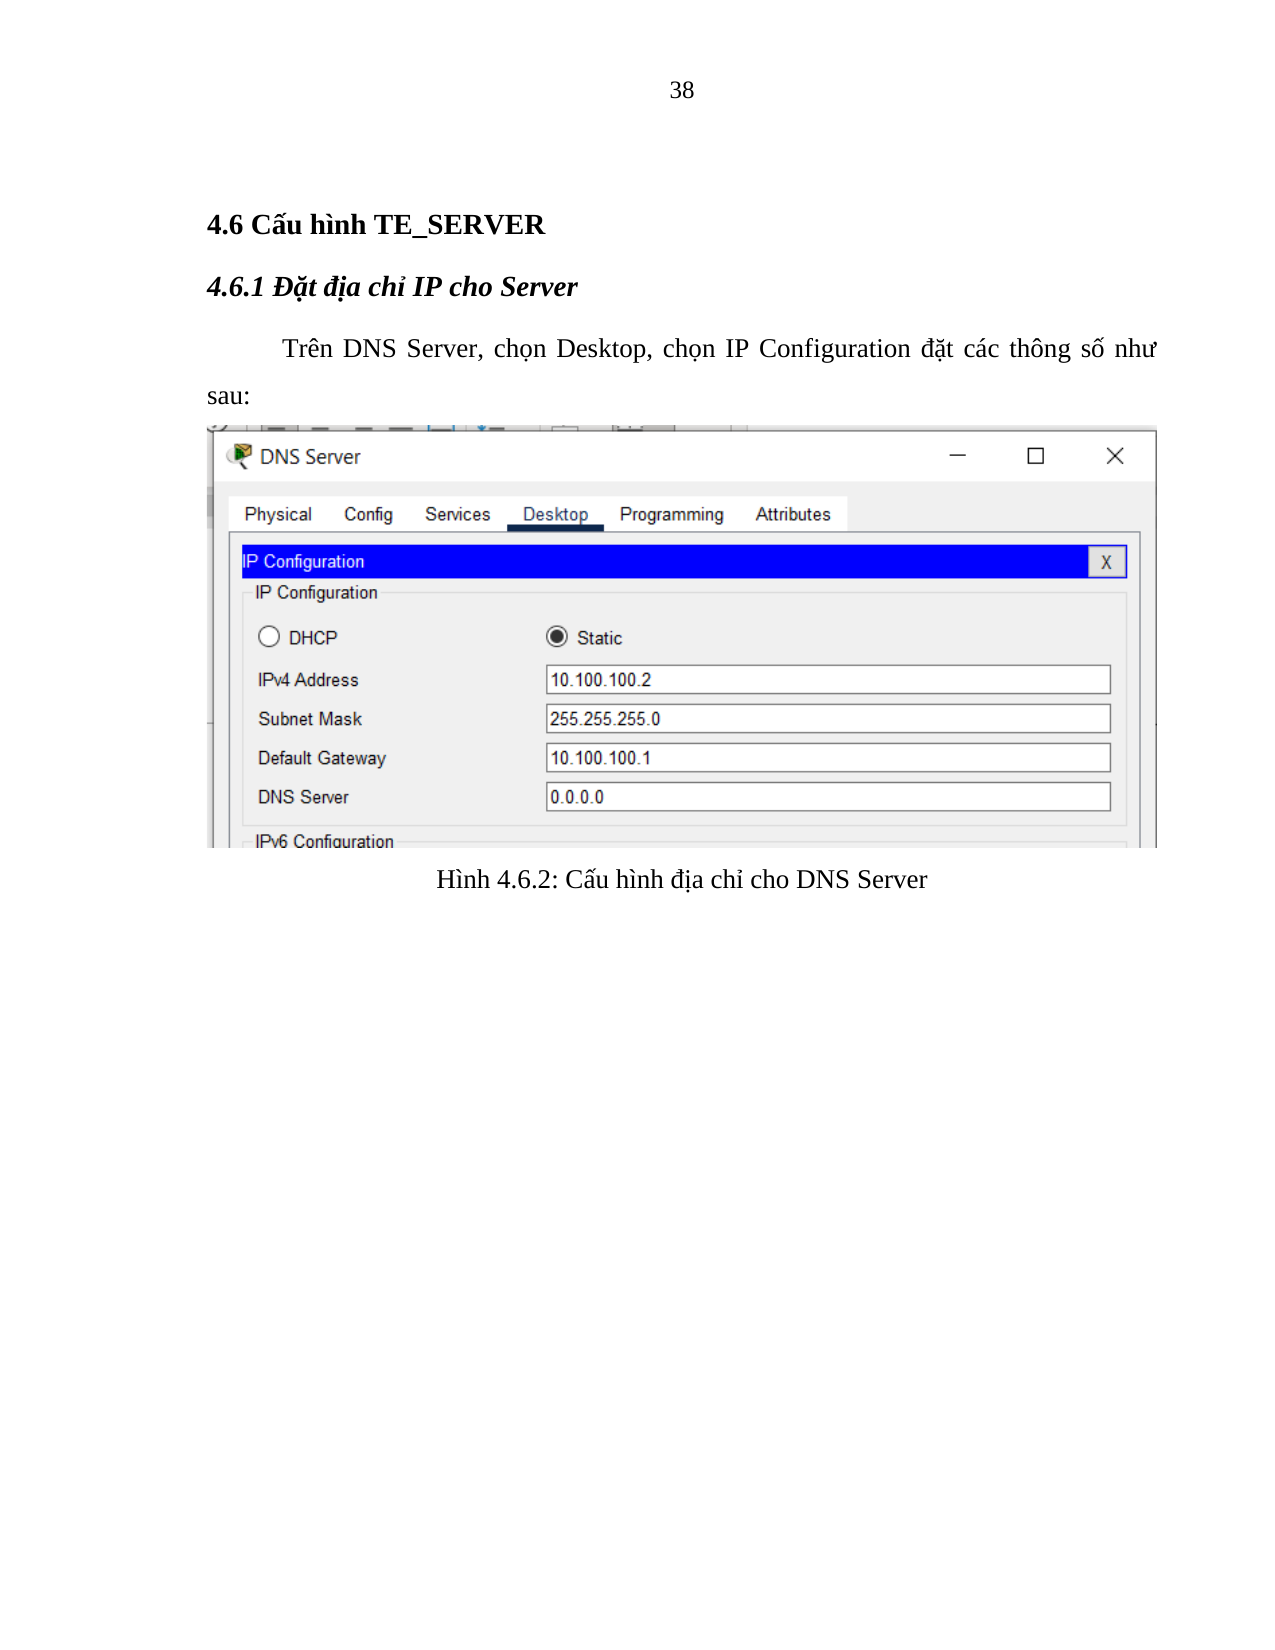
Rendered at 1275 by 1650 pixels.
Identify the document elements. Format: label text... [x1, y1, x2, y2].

subtitle Đặt địa chỉ IP cho Server [207, 269, 1157, 303]
subtitle Cấu hình TE_SERVER [207, 207, 1157, 240]
text Trên DNS Server, chọn Desktop, chọn IP Configuration đặt các thông số như sau: [207, 332, 1157, 410]
picture [206, 425, 1157, 848]
